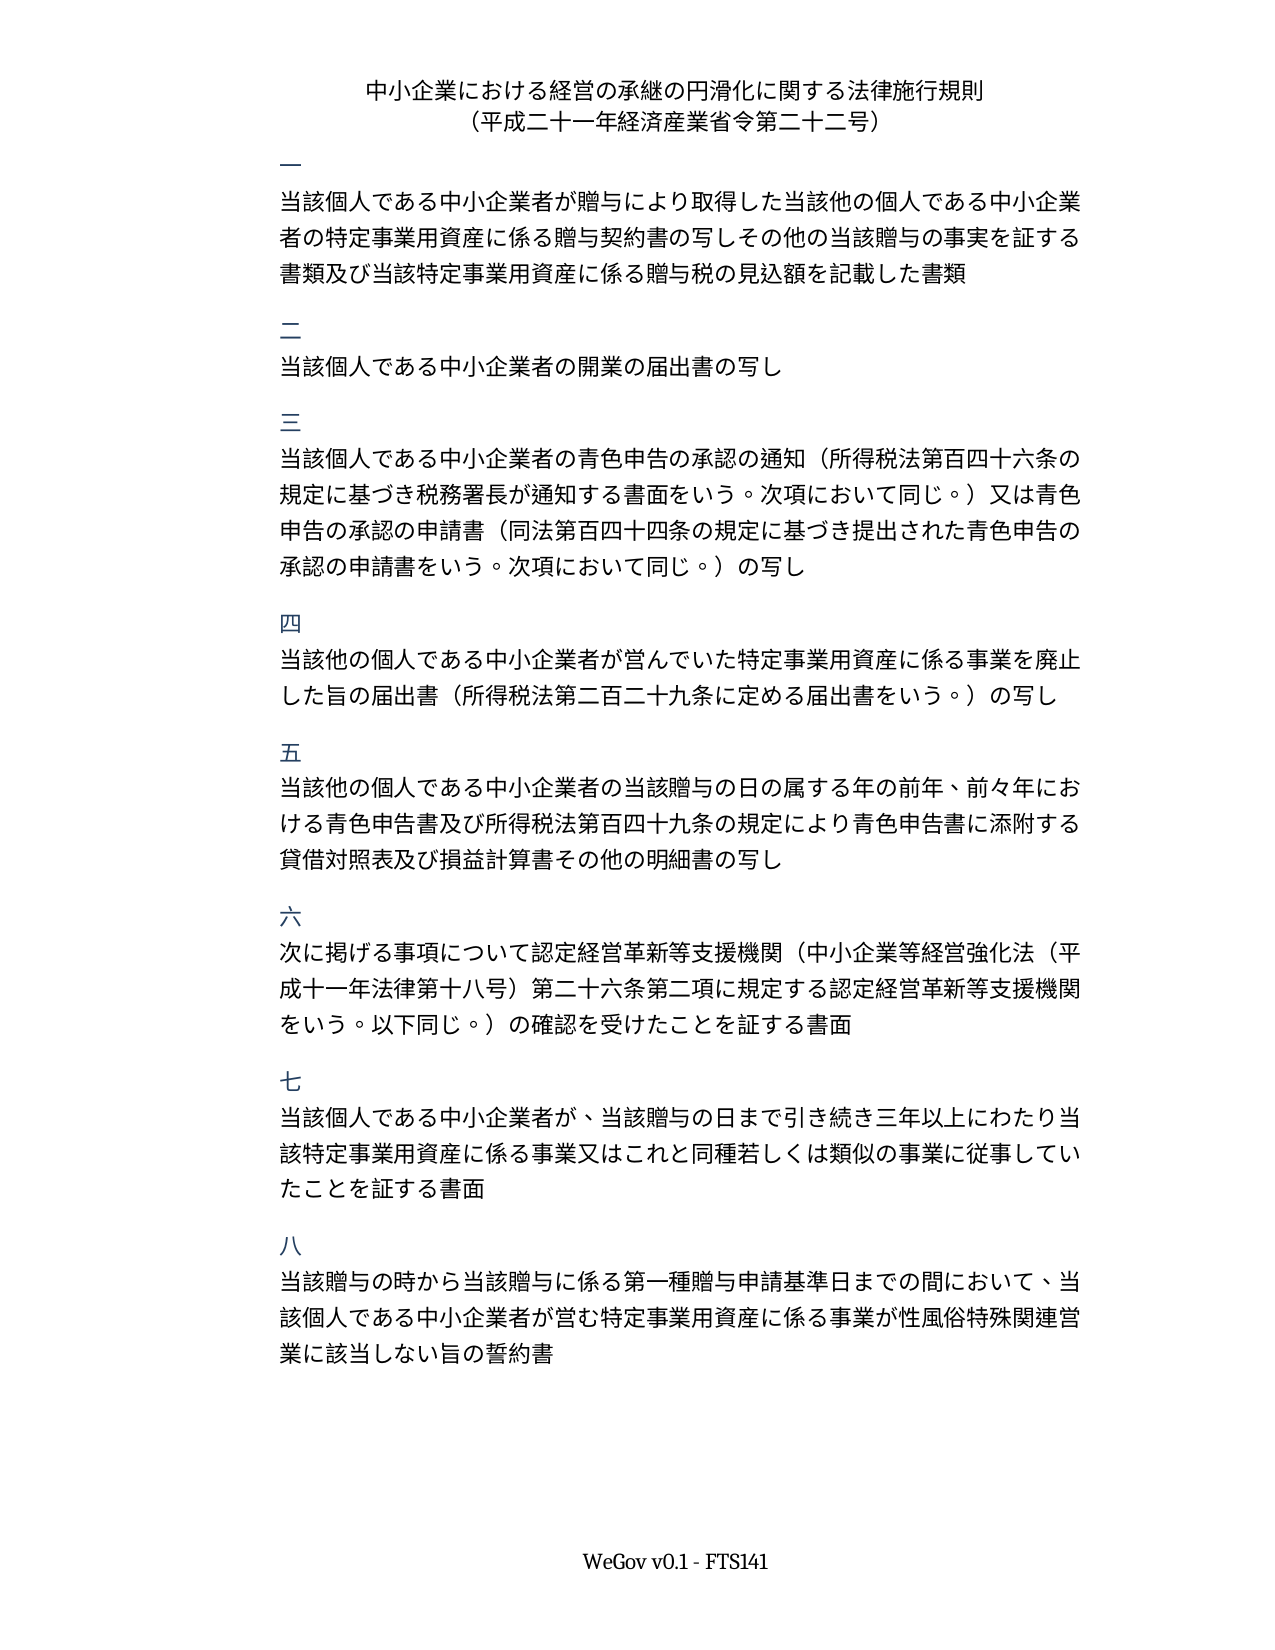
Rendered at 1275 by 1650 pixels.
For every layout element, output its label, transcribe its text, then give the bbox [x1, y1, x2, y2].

subtitle 七 [279, 1066, 1087, 1097]
subtitle 五 [279, 736, 1087, 768]
text 当該他の個人である中小企業者が営んでいた特定事業用資産に係る事業を廃止した旨の届出書（所得税法第二百二十九条に定める届出書をいう。）の写し [279, 644, 1087, 711]
text 当該個人である中小企業者の開業の届出書の写し [279, 351, 1087, 382]
subtitle 四 [279, 608, 1087, 639]
subtitle 一 [279, 150, 1087, 181]
text 当該他の個人である中小企業者の当該贈与の日の属する年の前年、前々年における青色申告書及び所得税法第百四十九条の規定により青色申告書に添附する貸借対照表及び損益計算書その他の明細書の写し [279, 772, 1087, 876]
subtitle 六 [279, 901, 1087, 932]
text 当該個人である中小企業者の青色申告の承認の通知（所得税法第百四十六条の規定に基づき税務署長が通知する書面をいう。次項において同じ。）又は青色申告の承認の申請書（同法第百四十四条の規定に基づき提出された青色申告の承認の申請書をいう。次項において同じ。）の写し [279, 443, 1087, 582]
text 当該贈与の時から当該贈与に係る第一種贈与申請基準日までの間において、当該個人である中小企業者が営む特定事業用資産に係る事業が性風俗特殊関連営業に該当しない旨の誓約書 [279, 1266, 1087, 1369]
text 次に掲げる事項について認定経営革新等支援機関（中小企業等経営強化法（平成十一年法律第十八号）第二十六条第二項に規定する認定経営革新等支援機関をいう。以下同じ。）の確認を受けたことを証する書面 [279, 937, 1087, 1040]
subtitle 八 [279, 1230, 1087, 1261]
subtitle 三 [279, 407, 1087, 438]
text 当該個人である中小企業者が、当該贈与の日まで引き続き三年以上にわたり当該特定事業用資産に係る事業又はこれと同種若しくは類似の事業に従事していたことを証する書面 [279, 1102, 1087, 1205]
subtitle 二 [279, 314, 1087, 346]
text 当該個人である中小企業者が贈与により取得した当該他の個人である中小企業者の特定事業用資産に係る贈与契約書の写しその他の当該贈与の事実を証する書類及び当該特定事業用資産に係る贈与税の見込額を記載した書類 [279, 186, 1087, 289]
